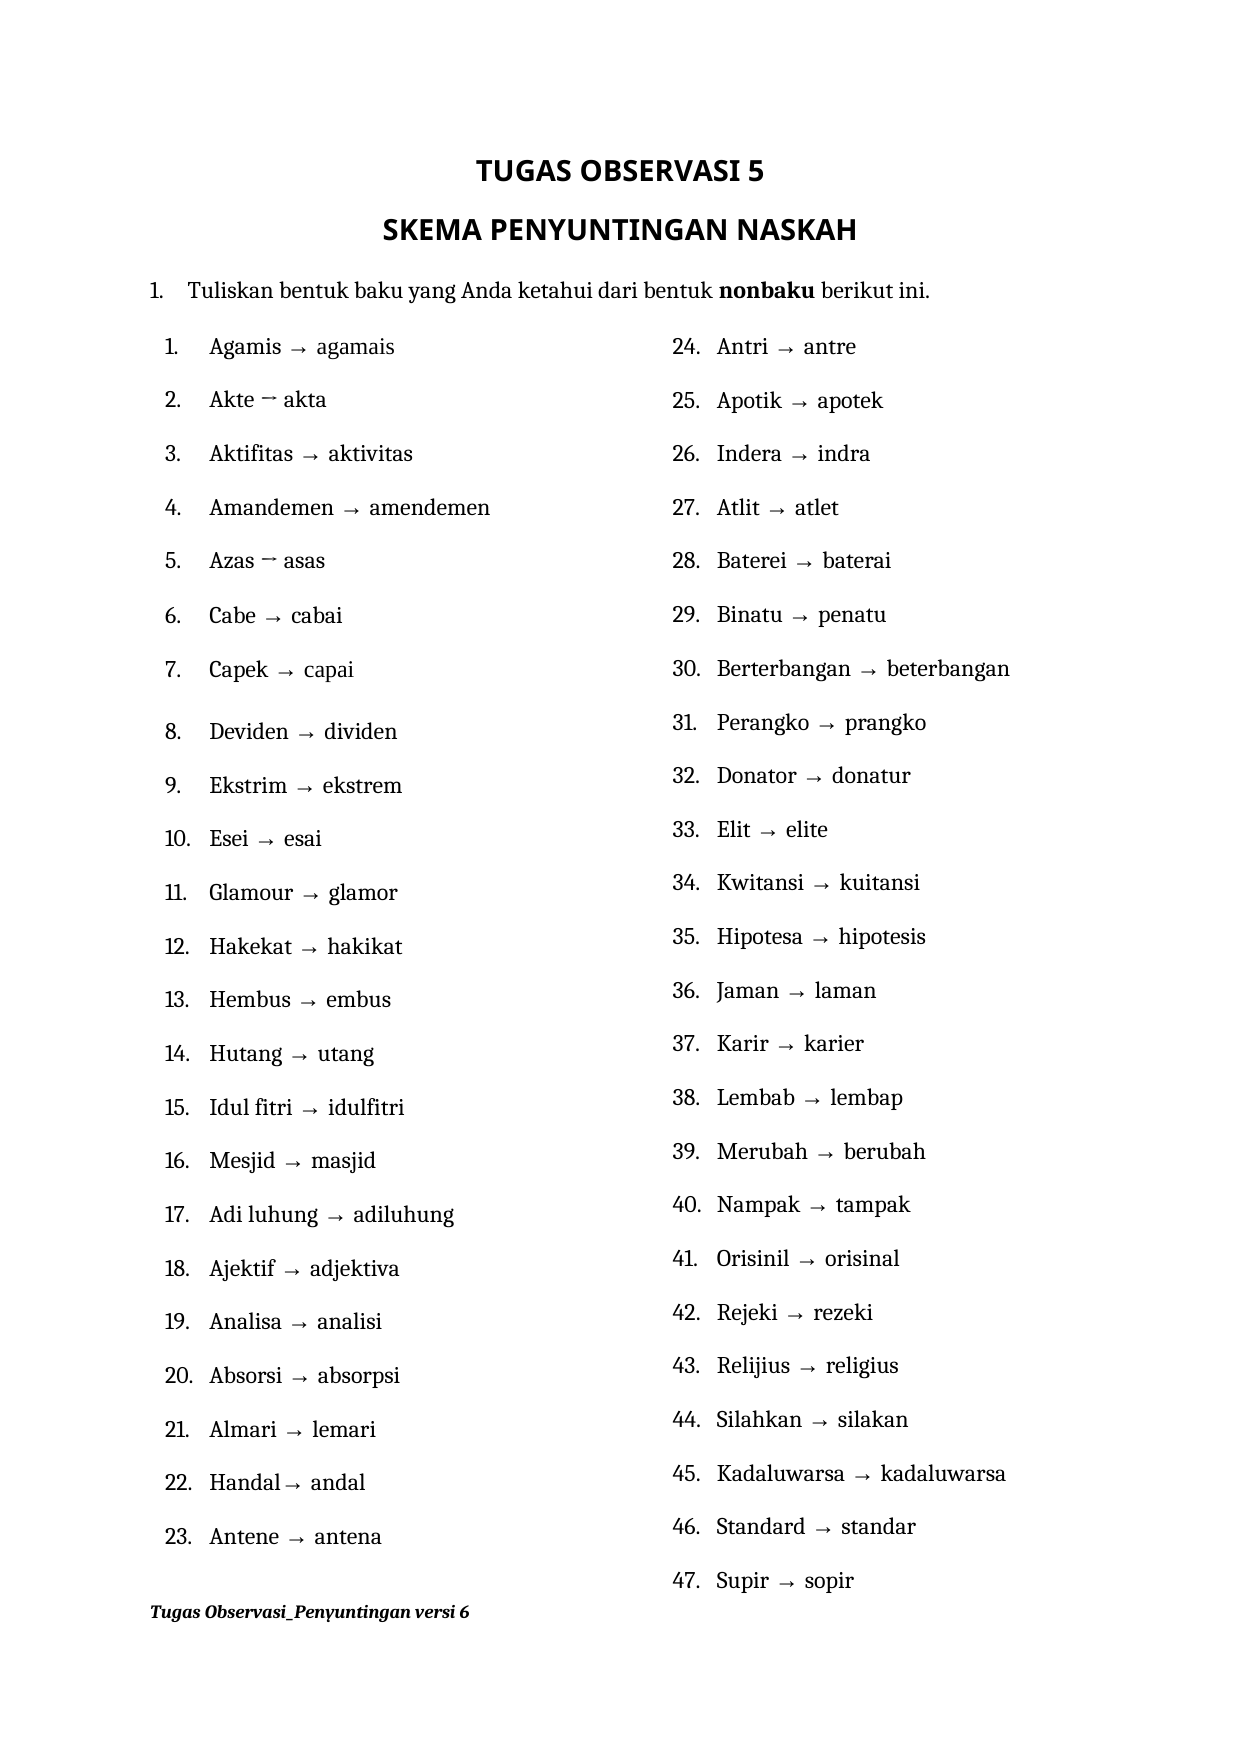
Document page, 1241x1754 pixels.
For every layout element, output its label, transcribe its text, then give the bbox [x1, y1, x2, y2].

list Aktifitas → aktivitas [165, 439, 563, 468]
list Nampak → tampak [672, 1190, 1090, 1219]
list Apotik → apotek [672, 386, 1071, 414]
list Kadaluwarsa → kadaluwarsa [672, 1458, 1090, 1487]
list Almari → lemari [165, 1414, 563, 1443]
list Silahkan → silakan [672, 1405, 1090, 1433]
text TUGAS OBSERVASI 5 [150, 150, 1090, 190]
list Glamour → glamor [165, 878, 563, 907]
list Tuliskan bentuk baku yang Anda ketahui dari bentuk nonbaku berikut ini. [150, 277, 1090, 304]
list Merubah → berubah [672, 1137, 1090, 1165]
list Perangko → prangko [672, 707, 1090, 736]
list Amandemen → amendemen [165, 493, 563, 522]
list Hipotesa → hipotesis [672, 922, 1090, 951]
list Orisinil → orisinal [672, 1244, 1090, 1272]
list Rejeki → rezeki [672, 1298, 1090, 1326]
list Hutang → utang [165, 1039, 563, 1067]
text SKEMA PENYUNTINGAN NASKAH [150, 209, 1090, 249]
list Akte → akta [165, 386, 563, 414]
list Supir → sopir [672, 1566, 1090, 1594]
list Antri → antre [672, 332, 1071, 360]
list Elit → elite [672, 815, 1090, 843]
list Standard → standar [672, 1512, 1090, 1541]
list Hakekat → hakikat [165, 932, 563, 960]
list Kwitansi → kuitansi [672, 868, 1090, 897]
list Binatu → penatu [672, 600, 1090, 629]
list Mesjid → masjid [165, 1146, 563, 1175]
list Karir → karier [672, 1029, 1090, 1058]
list Adi luhung → adiluhung [165, 1200, 563, 1228]
list Jaman → laman [672, 976, 1090, 1004]
list Relijius → religius [672, 1351, 1090, 1380]
list Lembab → lembap [672, 1083, 1090, 1111]
list Idul fitri → idulfitri [165, 1093, 563, 1121]
list Baterei → baterai [672, 547, 1090, 575]
list Atlit → atlet [672, 493, 1090, 521]
list Deviden → dividen [165, 717, 563, 746]
list Cabe → cabai [165, 601, 563, 629]
list Indera → indra [672, 439, 1090, 468]
list Azas → asas [165, 547, 563, 575]
list Analisa → analisi [165, 1307, 563, 1336]
list Donator → donatur [672, 761, 1090, 789]
list Hembus → embus [165, 985, 563, 1014]
list Agamis → agamais [165, 332, 563, 360]
list Ajektif → adjektiva [165, 1254, 563, 1282]
list Esei → esai [165, 824, 563, 853]
list Berterbangan → beterbangan [672, 654, 1090, 682]
list Antene → antena [165, 1522, 563, 1550]
list Capek → capai [165, 655, 563, 683]
list Absorsi → absorpsi [165, 1361, 563, 1389]
list Handal→ andal [165, 1468, 563, 1497]
list Ekstrim → ekstrem [165, 771, 563, 799]
